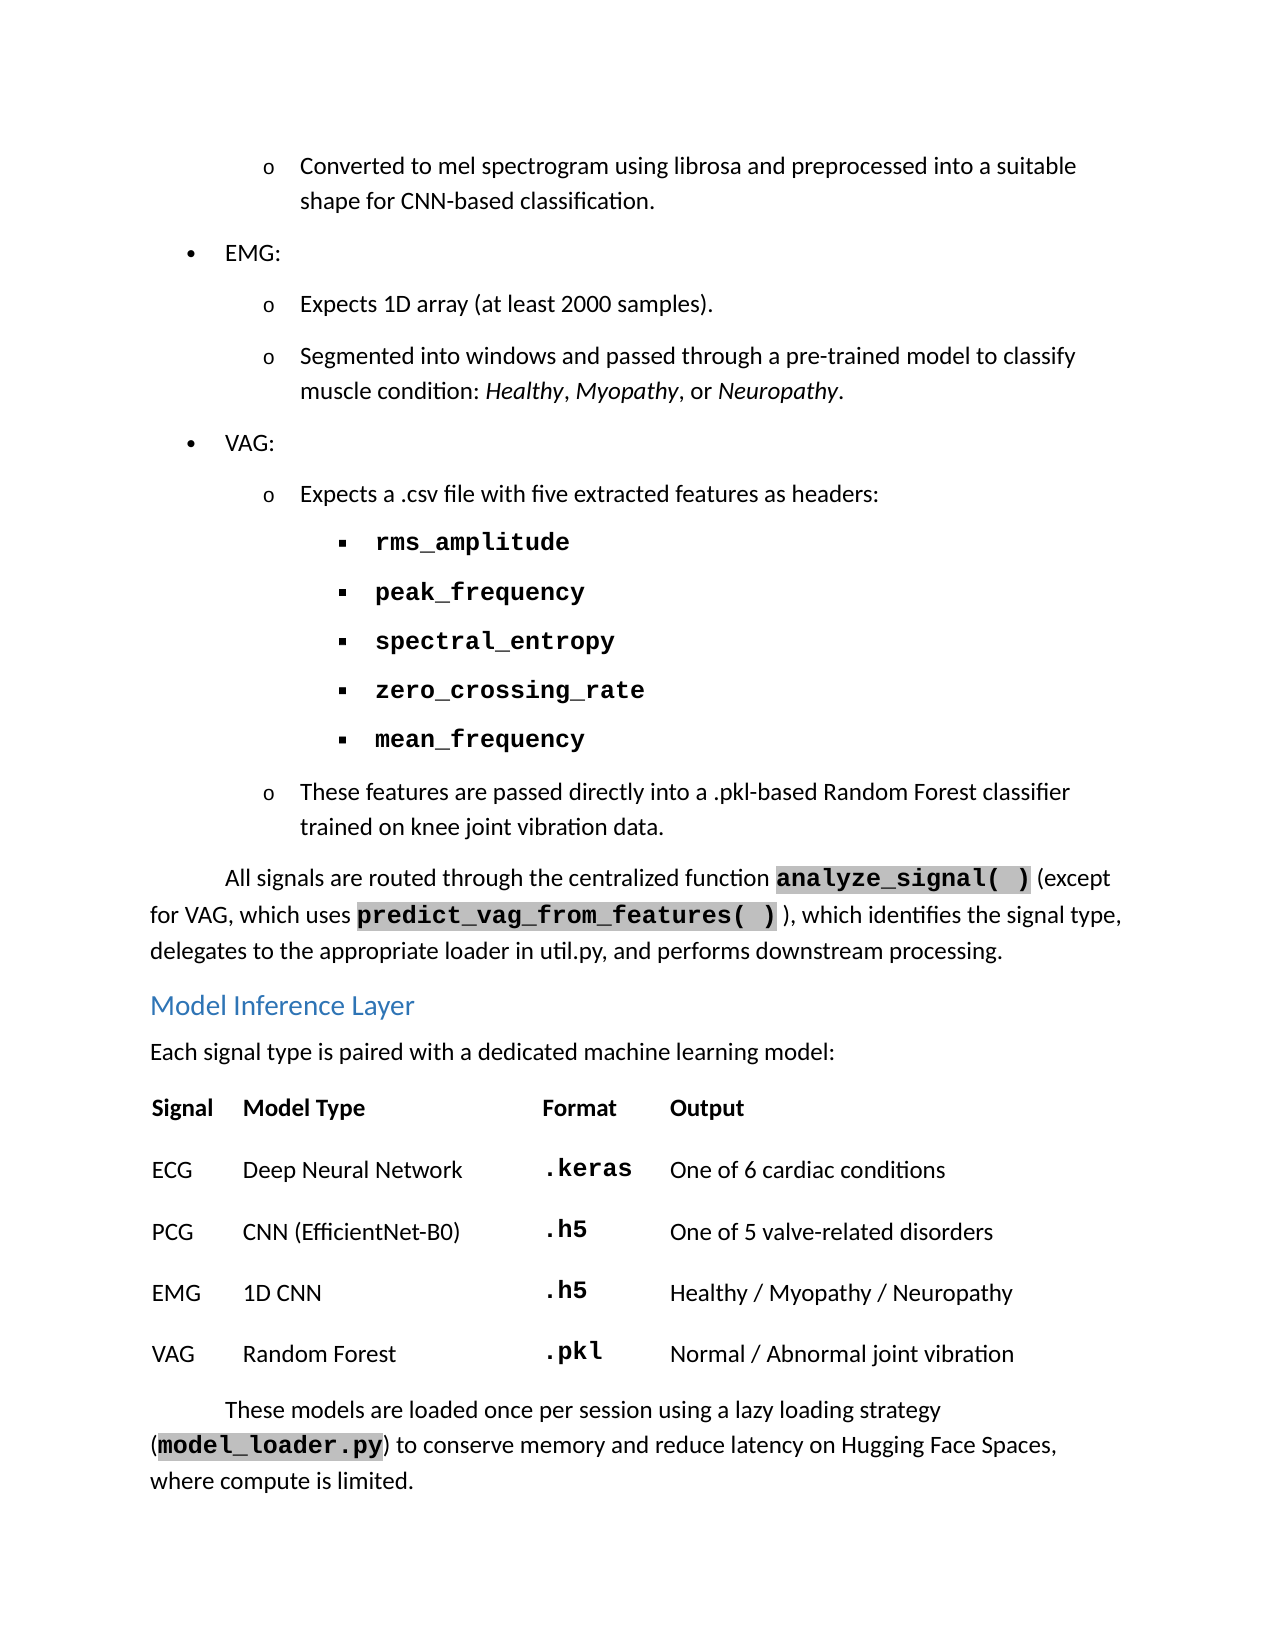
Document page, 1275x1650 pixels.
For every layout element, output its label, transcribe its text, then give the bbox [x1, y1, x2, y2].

table_cell PCG [150, 1211, 241, 1272]
list zero_crossing_rate [337, 677, 1125, 706]
list spectral_entropy [337, 628, 1125, 657]
text Each signal type is paired with a dedicated machine learning model: [150, 1036, 1125, 1066]
table_cell ECG [150, 1149, 241, 1211]
table_cell One of 6 cardiac conditions [668, 1149, 1136, 1211]
table_cell Healthy / Myopathy / Neuropathy [668, 1272, 1136, 1333]
list Converted to mel spectrogram using librosa and preprocessed into a suitable shape for CNN-based classification. [262, 150, 1125, 216]
table_cell .keras [541, 1149, 668, 1211]
table_cell .pkl [541, 1333, 668, 1394]
list VAG: [187, 427, 1125, 457]
list peak_frequency [337, 579, 1125, 607]
table_cell One of 5 valve-related disorders [668, 1211, 1136, 1272]
table_cell 1D CNN [241, 1272, 541, 1333]
subtitle Model Inference Layer [150, 987, 1125, 1022]
table_cell Normal / Abnormal joint vibration [668, 1333, 1136, 1394]
list EMG: [187, 237, 1125, 267]
list Expects 1D array (at least 2000 samples). [262, 288, 1125, 319]
table_header Output [668, 1088, 1136, 1148]
table_cell .h5 [541, 1211, 668, 1272]
text All signals are routed through the centralized function analyze_signal( ) (except for VAG, which uses predict_vag_from_features( ) ), which identifies the signal type, delegates to the appropriate loader in util.py, and performs downstream processing. [150, 862, 1125, 966]
table_header Format [541, 1088, 668, 1148]
list These features are passed directly into a .pkl-based Random Forest classifier trained on knee joint vibration data. [262, 776, 1125, 841]
table_cell VAG [150, 1333, 241, 1394]
table_cell .h5 [541, 1272, 668, 1333]
list Expects a .csv file with five extracted features as headers: [262, 478, 1125, 509]
table_cell Deep Neural Network [241, 1149, 541, 1211]
table_cell CNN (EfficientNet-B0) [241, 1211, 541, 1272]
table_cell EMG [150, 1272, 241, 1333]
text These models are loaded once per session using a lazy loading strategy (model_loader.py) to conserve memory and reduce latency on Hugging Face Spaces, where compute is limited. [150, 1394, 1125, 1496]
table_header Model Type [241, 1088, 541, 1148]
list rms_amplitude [337, 530, 1125, 558]
table_cell Random Forest [241, 1333, 541, 1394]
list Segmented into windows and passed through a pre-trained model to classify muscle condition: Healthy, Myopathy, or Neuropathy. [262, 340, 1125, 406]
list mean_frequency [337, 727, 1125, 755]
table_header Signal [150, 1088, 241, 1148]
